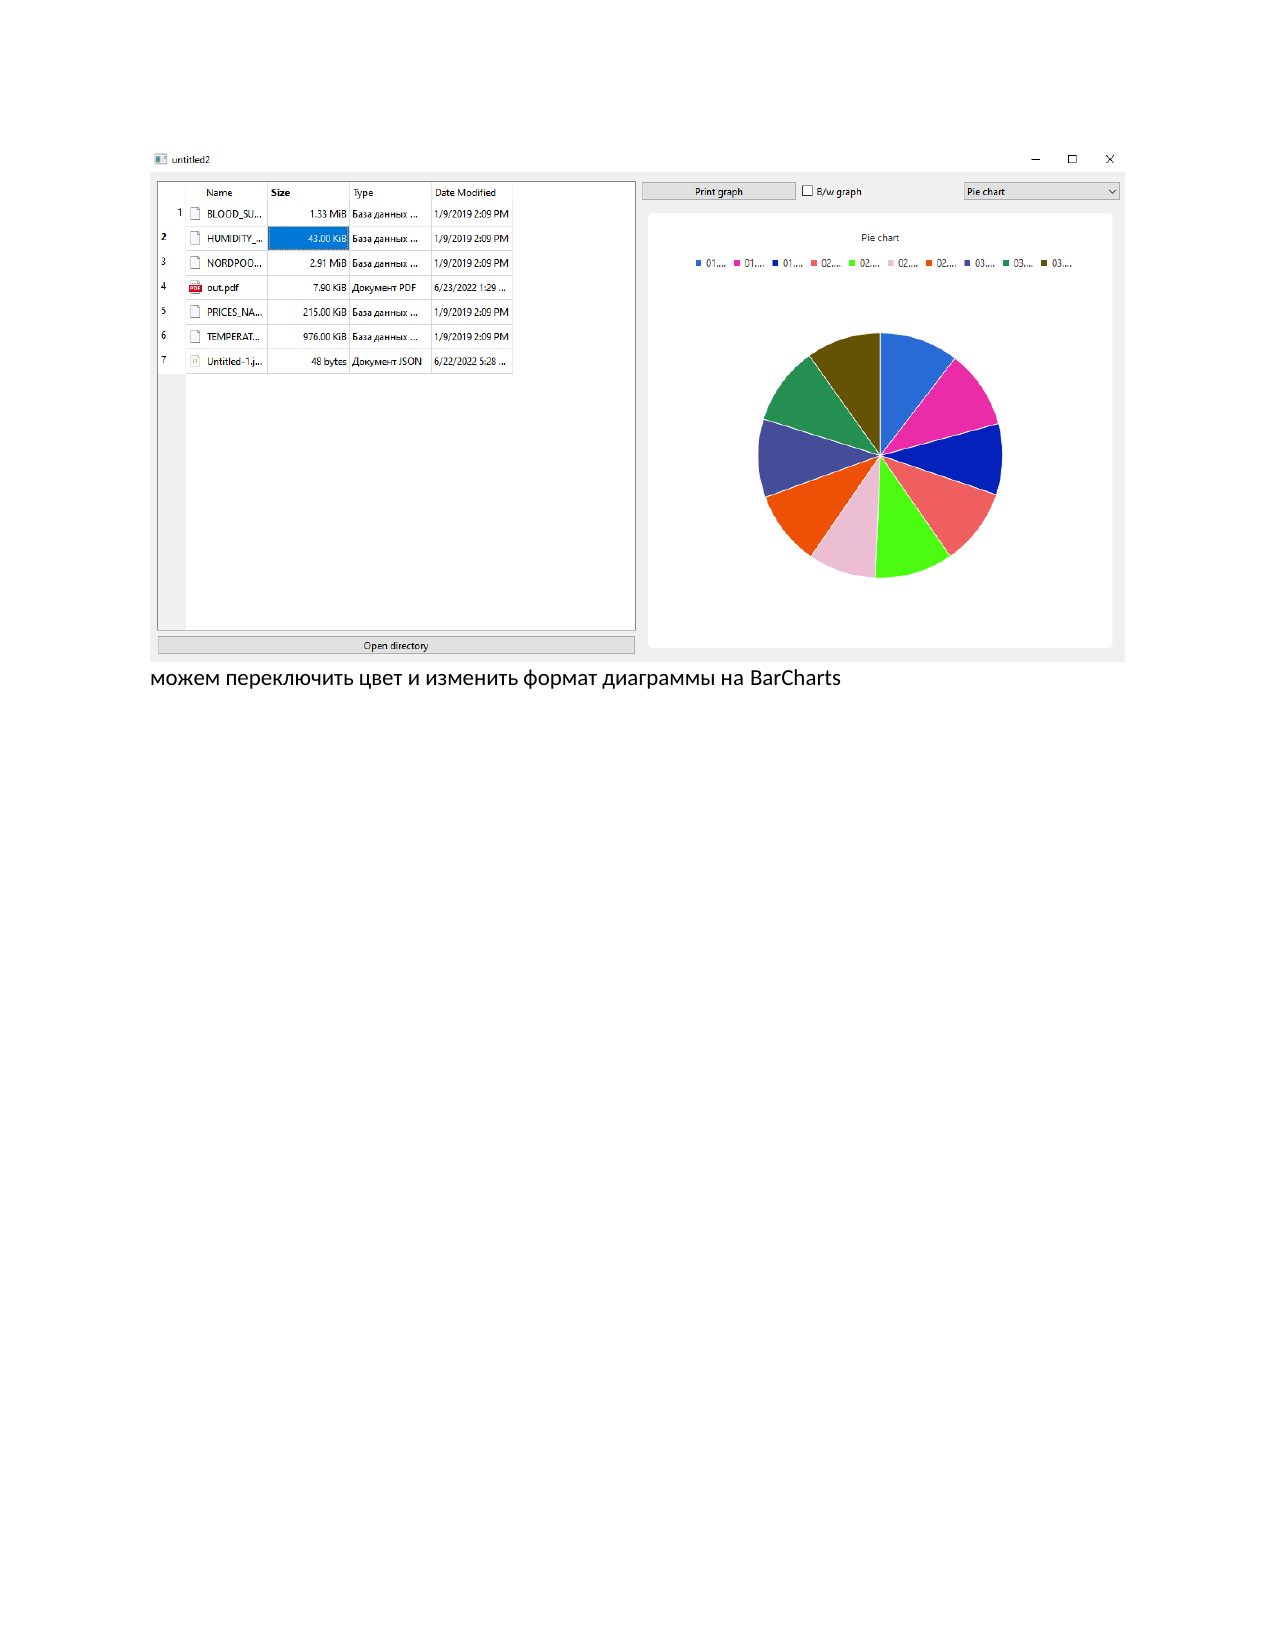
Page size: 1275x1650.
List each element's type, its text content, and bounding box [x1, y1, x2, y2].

picture [150, 150, 1125, 662]
text можем переключить цвет и изменить формат диаграммы на BarCharts [150, 662, 1125, 691]
